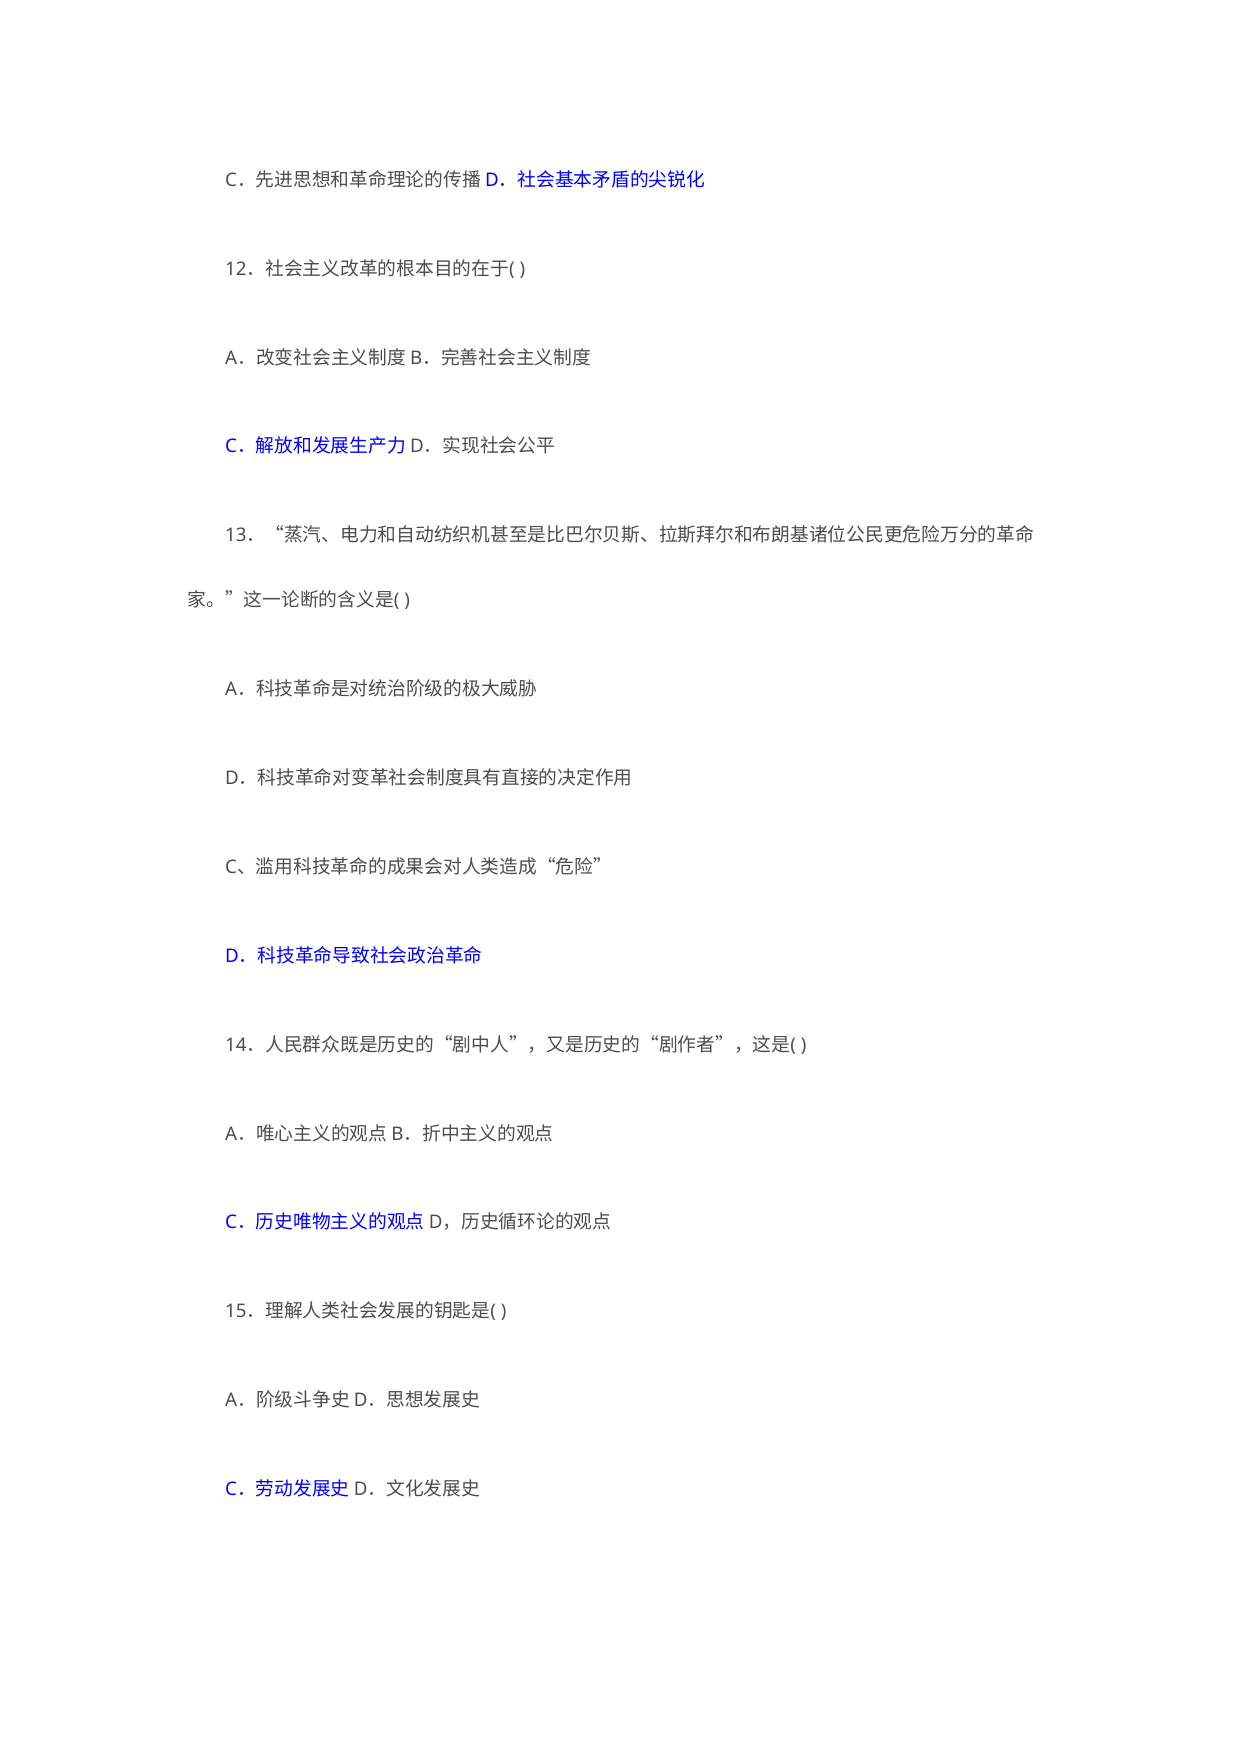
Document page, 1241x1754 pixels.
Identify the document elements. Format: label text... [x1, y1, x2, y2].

text C．历史唯物主义的观点 D，历史循环论的观点 [187, 1204, 1053, 1237]
text C．劳动发展史 D．文化发展史 [187, 1471, 1053, 1503]
text D．科技革命导致社会政治革命 [187, 938, 1053, 970]
text 13．“蒸汽、电力和自动纺织机甚至是比巴尔贝斯、拉斯拜尔和布朗基诸位公民更危险万分的革命家。”这一论断的含义是( ) [187, 517, 1053, 615]
text 12．社会主义改革的根本目的在于( ) [187, 251, 1053, 283]
text A．改变社会主义制度 B．完善社会主义制度 [187, 340, 1053, 372]
text 15．理解人类社会发展的钥匙是( ) [187, 1293, 1053, 1326]
text C．解放和发展生产力 D．实现社会公平 [187, 428, 1053, 461]
text 14．人民群众既是历史的“剧中人”，又是历史的“剧作者”，这是( ) [187, 1027, 1053, 1059]
text A．阶级斗争史 D．思想发展史 [187, 1382, 1053, 1414]
text A．唯心主义的观点 B．折中主义的观点 [187, 1116, 1053, 1148]
text D．科技革命对变革社会制度具有直接的决定作用 [187, 760, 1053, 793]
text A．科技革命是对统治阶级的极大威胁 [187, 671, 1053, 704]
text C、滥用科技革命的成果会对人类造成“危险” [187, 849, 1053, 881]
text C．先进思想和革命理论的传播 D．社会基本矛盾的尖锐化 [187, 162, 1053, 194]
